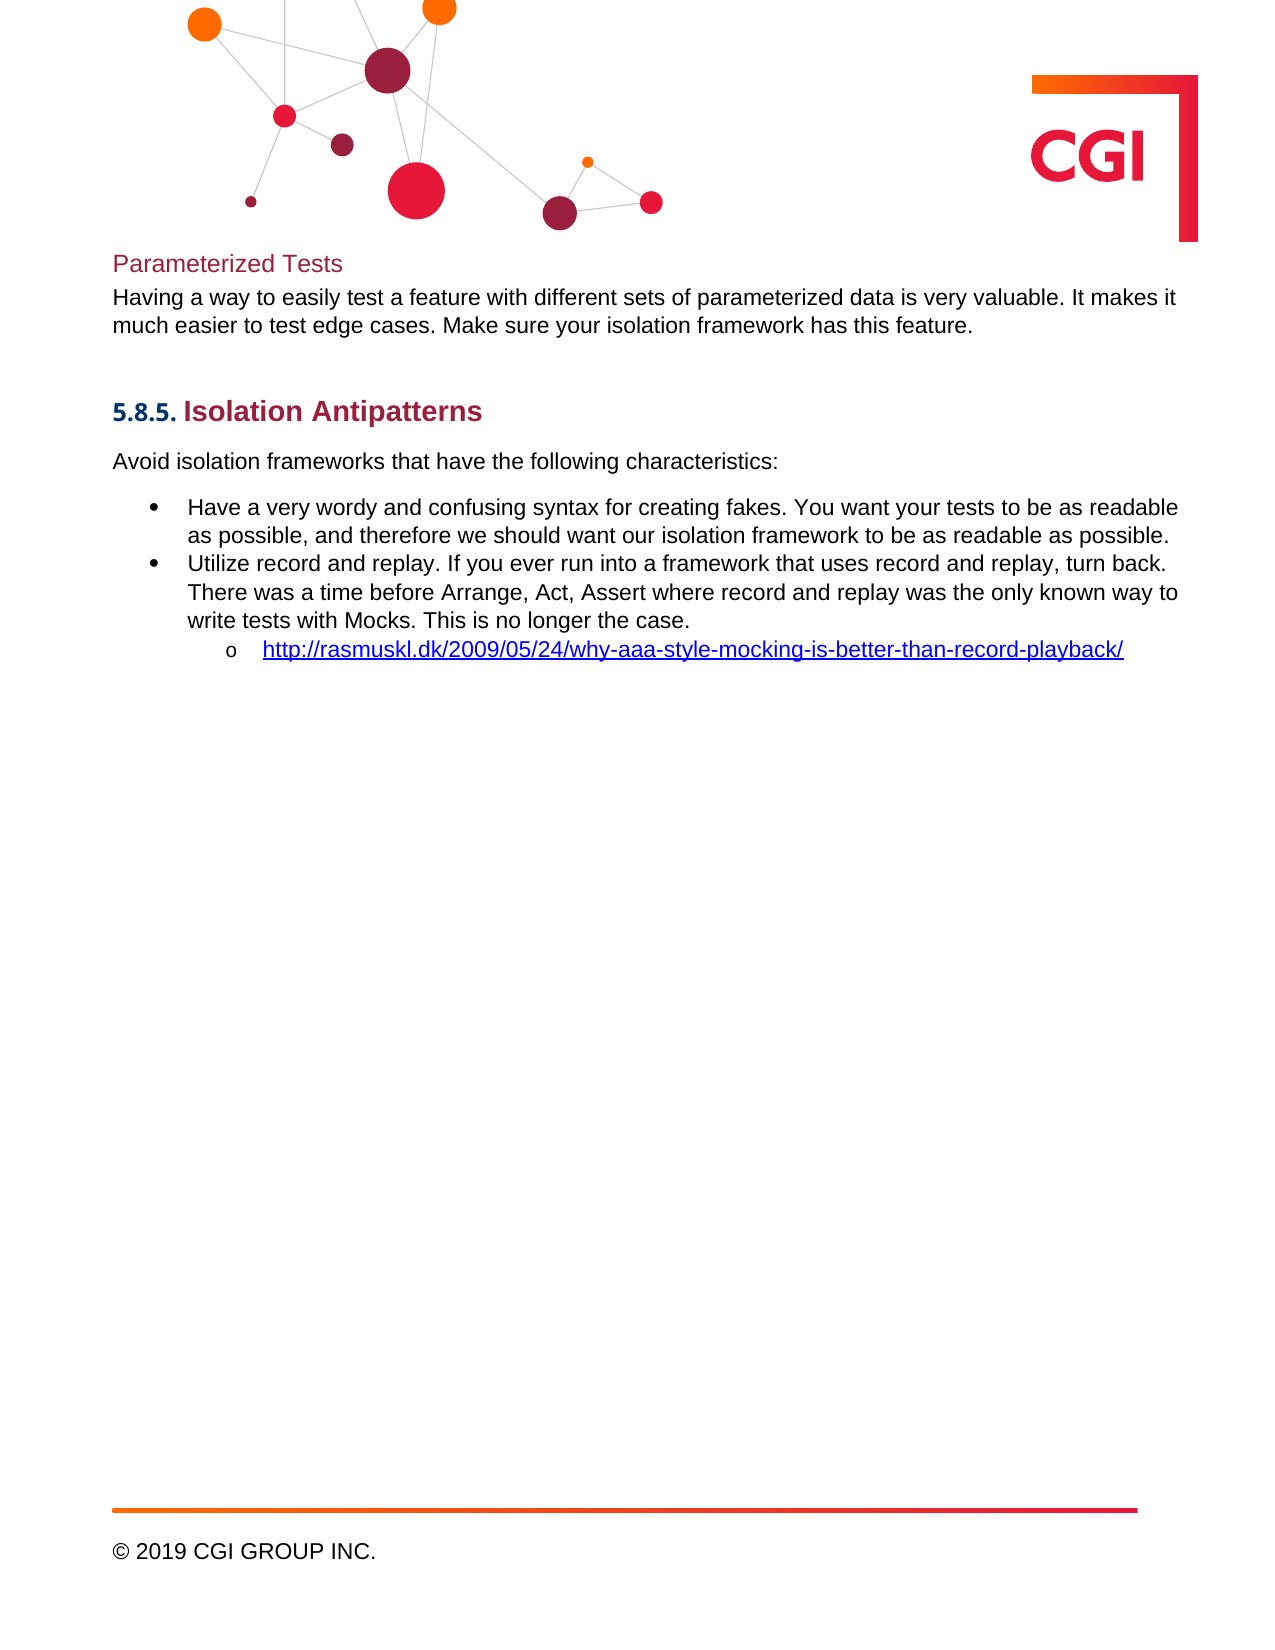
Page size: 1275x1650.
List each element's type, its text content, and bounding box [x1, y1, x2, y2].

list Utilize record and replay. If you ever run into a framework that uses record and replay, turn back. There was a time before Arrange, Act, Assert where record and replay was the only known way to write tests with Mocks. This is no longer the case. [150, 550, 1200, 633]
text Having a way to easily test a feature with different sets of parameterized data is very valuable. It makes it much easier to test edge cases. Make sure your isolation framework has this feature. [112, 284, 1200, 339]
list http://rasmuskl.dk/2009/05/24/why-aaa-style-mocking-is-better-than-record-playback/ [225, 636, 1200, 663]
subtitle Isolation Antipatterns [112, 394, 1200, 429]
list Have a very wordy and confusing syntax for creating fakes. You want your tests to be as readable as possible, and therefore we should want our isolation framework to be as readable as possible. [150, 493, 1200, 548]
subtitle Parameterized Tests [112, 249, 1200, 278]
text Avoid isolation frameworks that have the following characteristics: [112, 448, 1200, 475]
